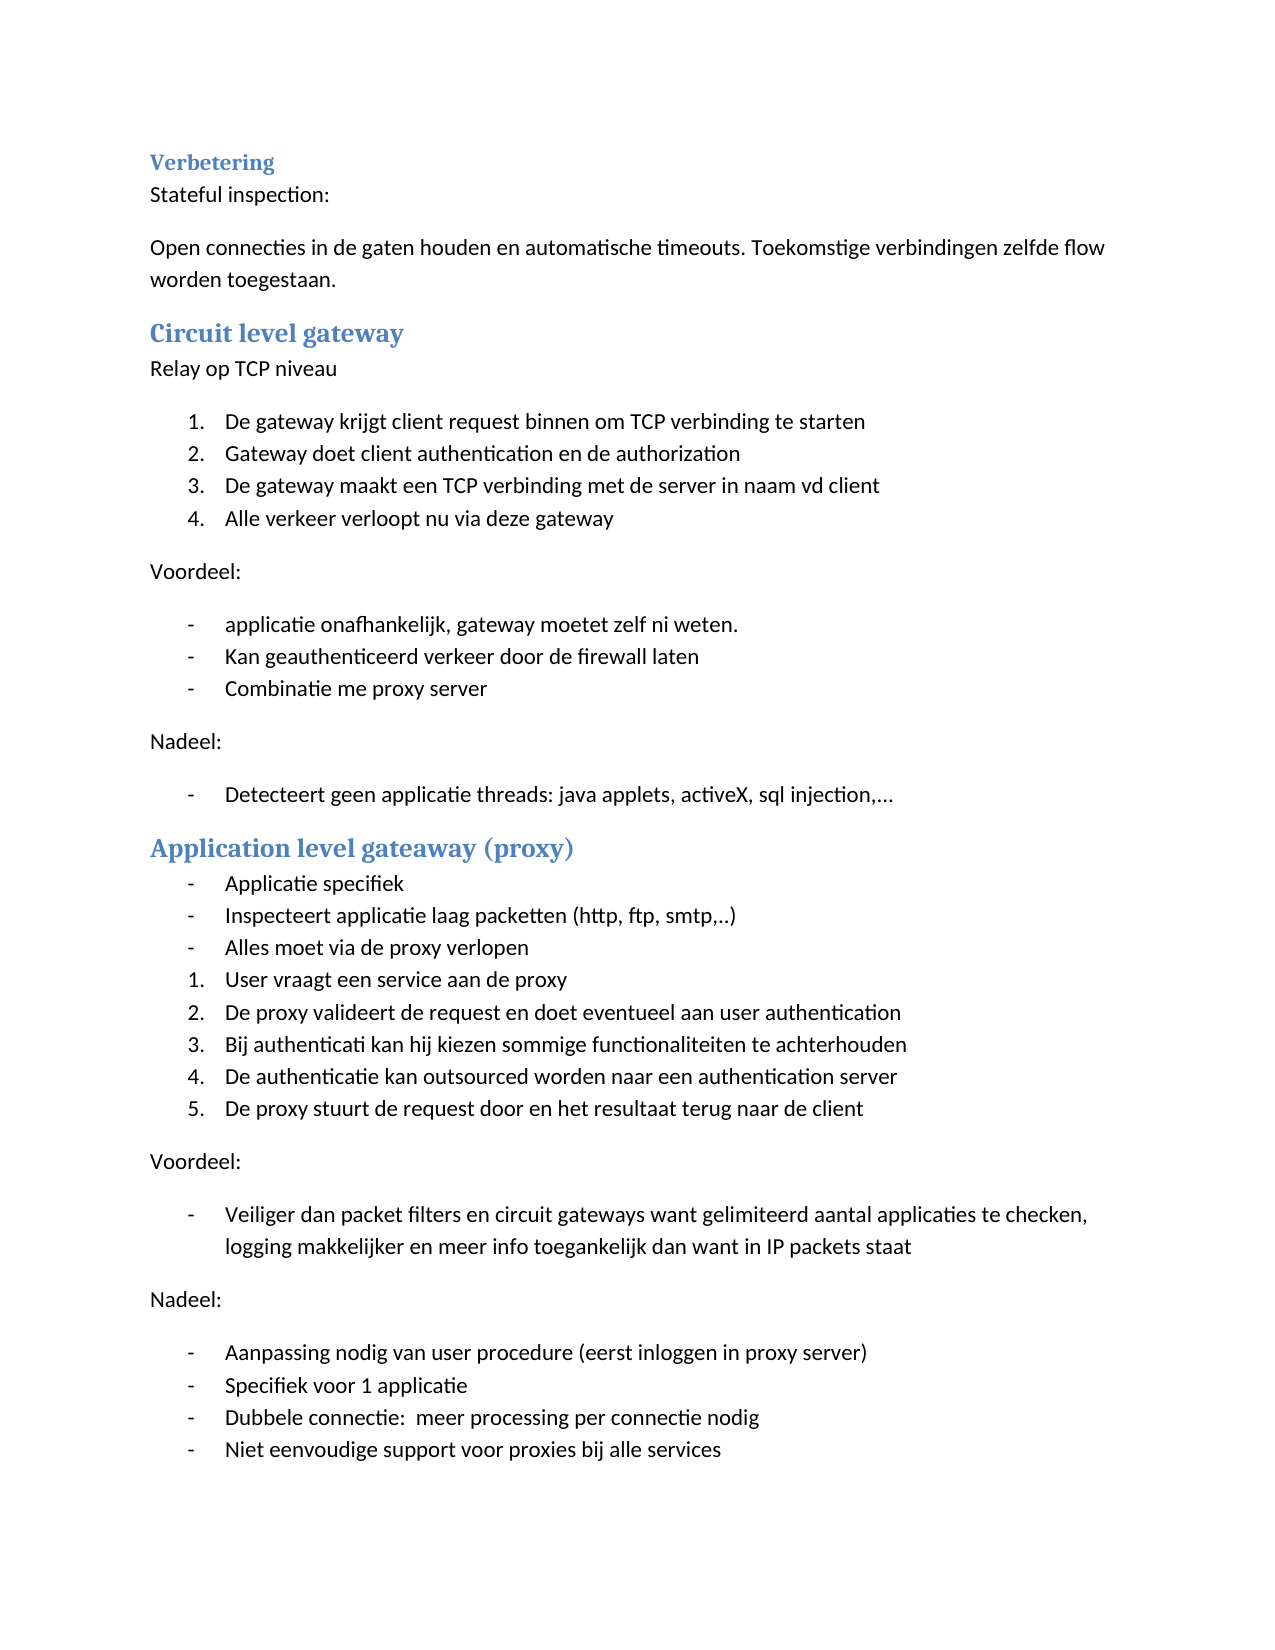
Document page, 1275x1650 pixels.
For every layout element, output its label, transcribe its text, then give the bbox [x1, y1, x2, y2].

list Dubbele connectie: meer processing per connectie nodig [187, 1403, 1125, 1431]
list Combinatie me proxy server [187, 674, 1125, 702]
text Voordeel: [150, 557, 1125, 585]
text Stateful inspection: [150, 180, 1125, 208]
text Voordeel: [150, 1147, 1125, 1175]
list Applicatie specifiek [187, 869, 1125, 897]
list Aanpassing nodig van user procedure (eerst inloggen in proxy server) [187, 1338, 1125, 1367]
list De gateway maakt een TCP verbinding met de server in naam vd client [187, 472, 1125, 499]
list Niet eenvoudige support voor proxies bij alle services [187, 1435, 1125, 1463]
list Alle verkeer verloopt nu via deze gateway [187, 504, 1125, 532]
list Inspecteert applicatie laag packetten (http, ftp, smtp,..) [187, 901, 1125, 929]
text Open connecties in de gaten houden en automatische timeouts. Toekomstige verbindingen zelfde flow worden toegestaan. [150, 233, 1125, 293]
list applicatie onafhankelijk, gateway moetet zelf ni weten. [187, 610, 1125, 638]
list De proxy valideert de request en doet eventueel aan user authentication [187, 998, 1125, 1026]
list Bij authenticati kan hij kiezen sommige functionaliteiten te achterhouden [187, 1030, 1125, 1058]
list User vraagt een service aan de proxy [187, 966, 1125, 993]
subtitle Circuit level gateway [150, 318, 1125, 349]
text Nadeel: [150, 727, 1125, 755]
list De authenticatie kan outsourced worden naar een authentication server [187, 1062, 1125, 1090]
list Alles moet via de proxy verlopen [187, 933, 1125, 961]
list De gateway krijgt client request binnen om TCP verbinding te starten [187, 407, 1125, 435]
list De proxy stuurt de request door en het resultaat terug naar de client [187, 1094, 1125, 1122]
list Specifiek voor 1 applicatie [187, 1371, 1125, 1399]
list Veiliger dan packet filters en circuit gateways want gelimiteerd aantal applicaties te checken, logging makkelijker en meer info toegankelijk dan want in IP packets staat [187, 1200, 1125, 1261]
subtitle Verbetering [150, 150, 1125, 176]
list Detecteert geen applicatie threads: java applets, activeX, sql injection,... [187, 780, 1125, 808]
text Nadeel: [150, 1286, 1125, 1313]
list Kan geauthenticeerd verkeer door de firewall laten [187, 642, 1125, 670]
list Gateway doet client authentication en de authorization [187, 439, 1125, 467]
subtitle Application level gateaway (proxy) [150, 833, 1125, 864]
text Relay op TCP niveau [150, 354, 1125, 382]
